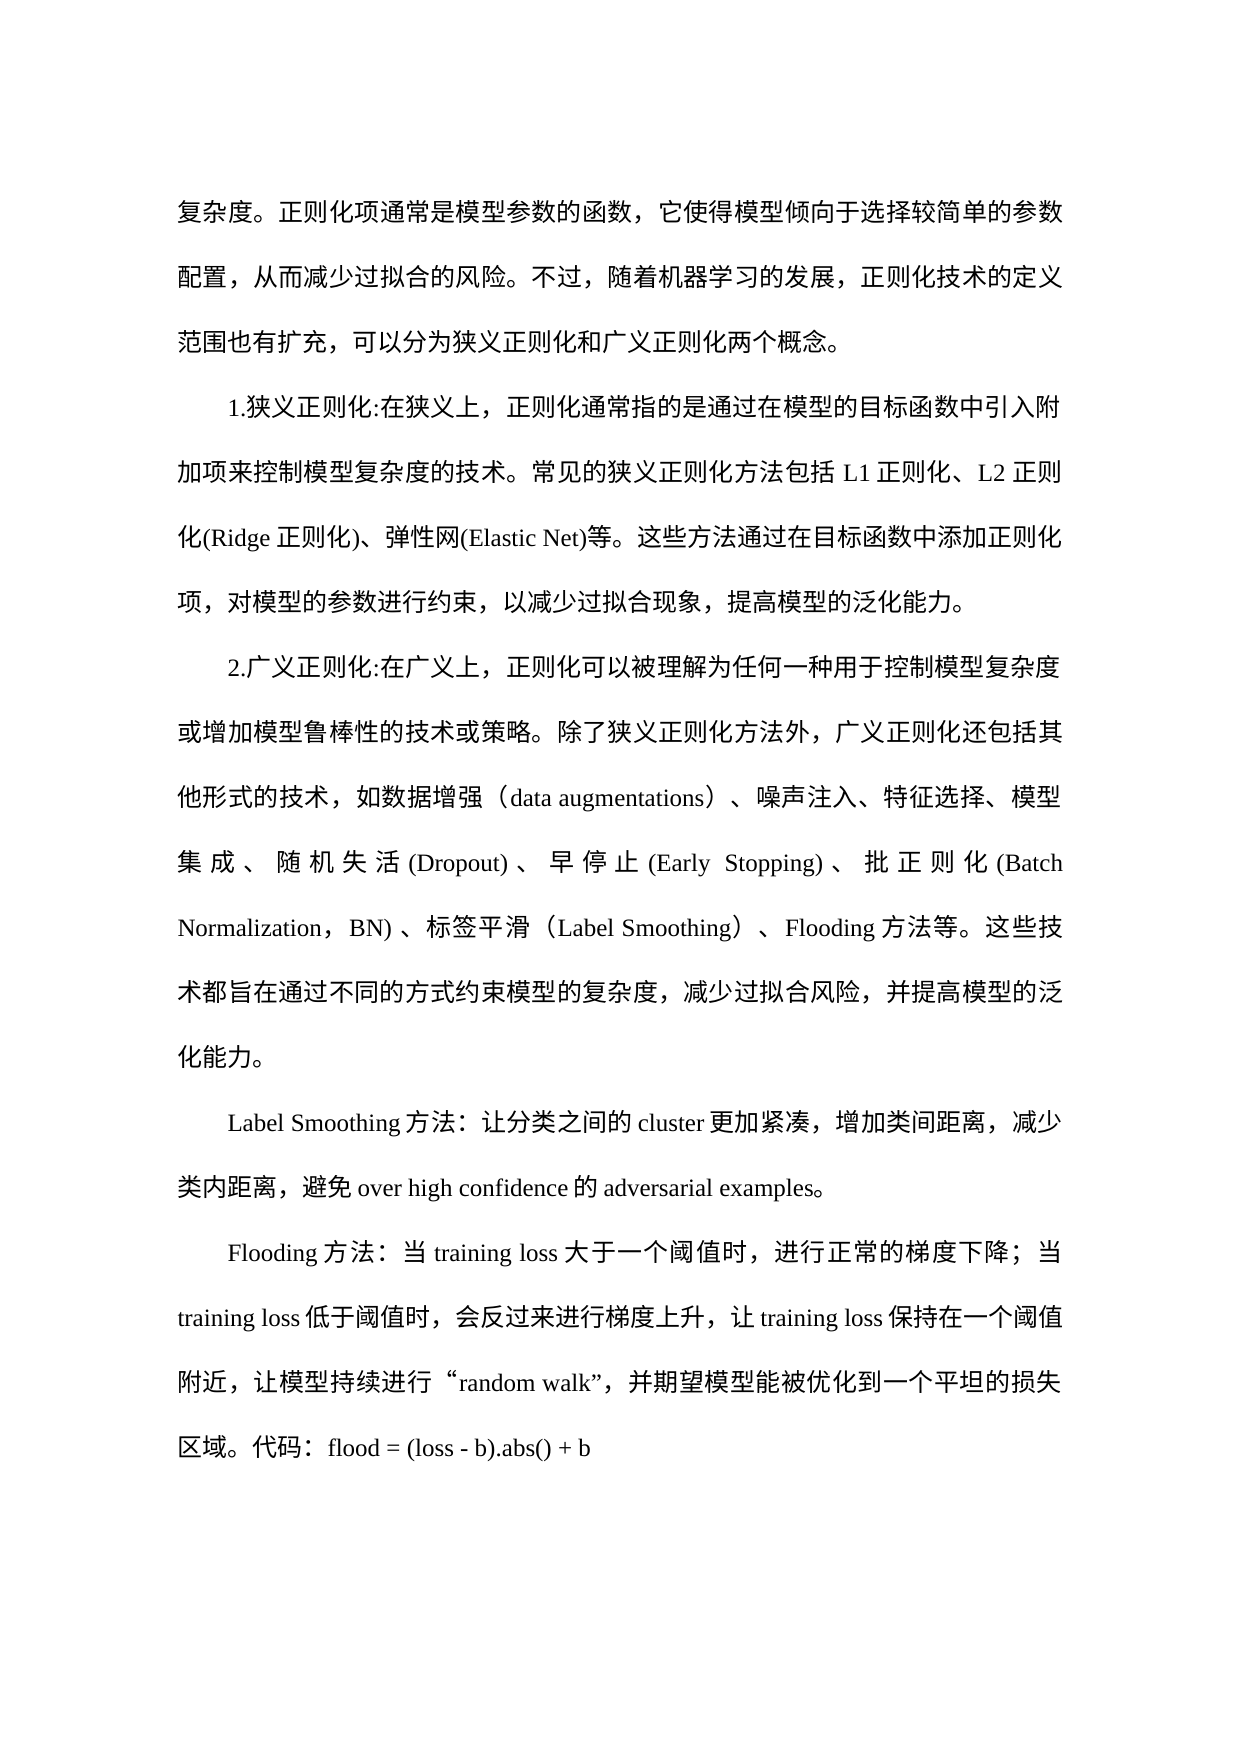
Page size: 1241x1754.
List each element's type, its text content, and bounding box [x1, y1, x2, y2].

text Flooding方法：当training loss大于一个阈值时，进行正常的梯度下降；当training loss低于阈值时，会反过来进行梯度上升，让training loss保持在一个阈值附近，让模型持续进行“random walk”，并期望模型能被优化到一个平坦的损失区域。代码：flood = (loss - b).abs() + b [177, 1218, 1063, 1478]
text 2.广义正则化:在广义上，正则化可以被理解为任何一种用于控制模型复杂度或增加模型鲁棒性的技术或策略。除了狭义正则化方法外，广义正则化还包括其他形式的技术，如数据增强（data augmentations）、噪声注入、特征选择、模型集成、随机失活(Dropout)、早停止(Early Stopping)、批正则化(Batch Normalization，BN) 、标签平滑（Label Smoothing）、Flooding方法等。这些技术都旨在通过不同的方式约束模型的复杂度，减少过拟合风险，并提高模型的泛化能力。 [177, 633, 1063, 1088]
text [177, 178, 1063, 373]
text Label Smoothing方法：让分类之间的cluster更加紧凑，增加类间距离，减少类内距离，避免over high confidence的adversarial examples。 [177, 1088, 1063, 1218]
text 1.狭义正则化:在狭义上，正则化通常指的是通过在模型的目标函数中引入附加项来控制模型复杂度的技术。常见的狭义正则化方法包括L1正则化、L2 正则化(Ridge 正则化)、弹性网(Elastic Net)等。这些方法通过在目标函数中添加正则化项，对模型的参数进行约束，以减少过拟合现象，提高模型的泛化能力。 [177, 373, 1063, 633]
